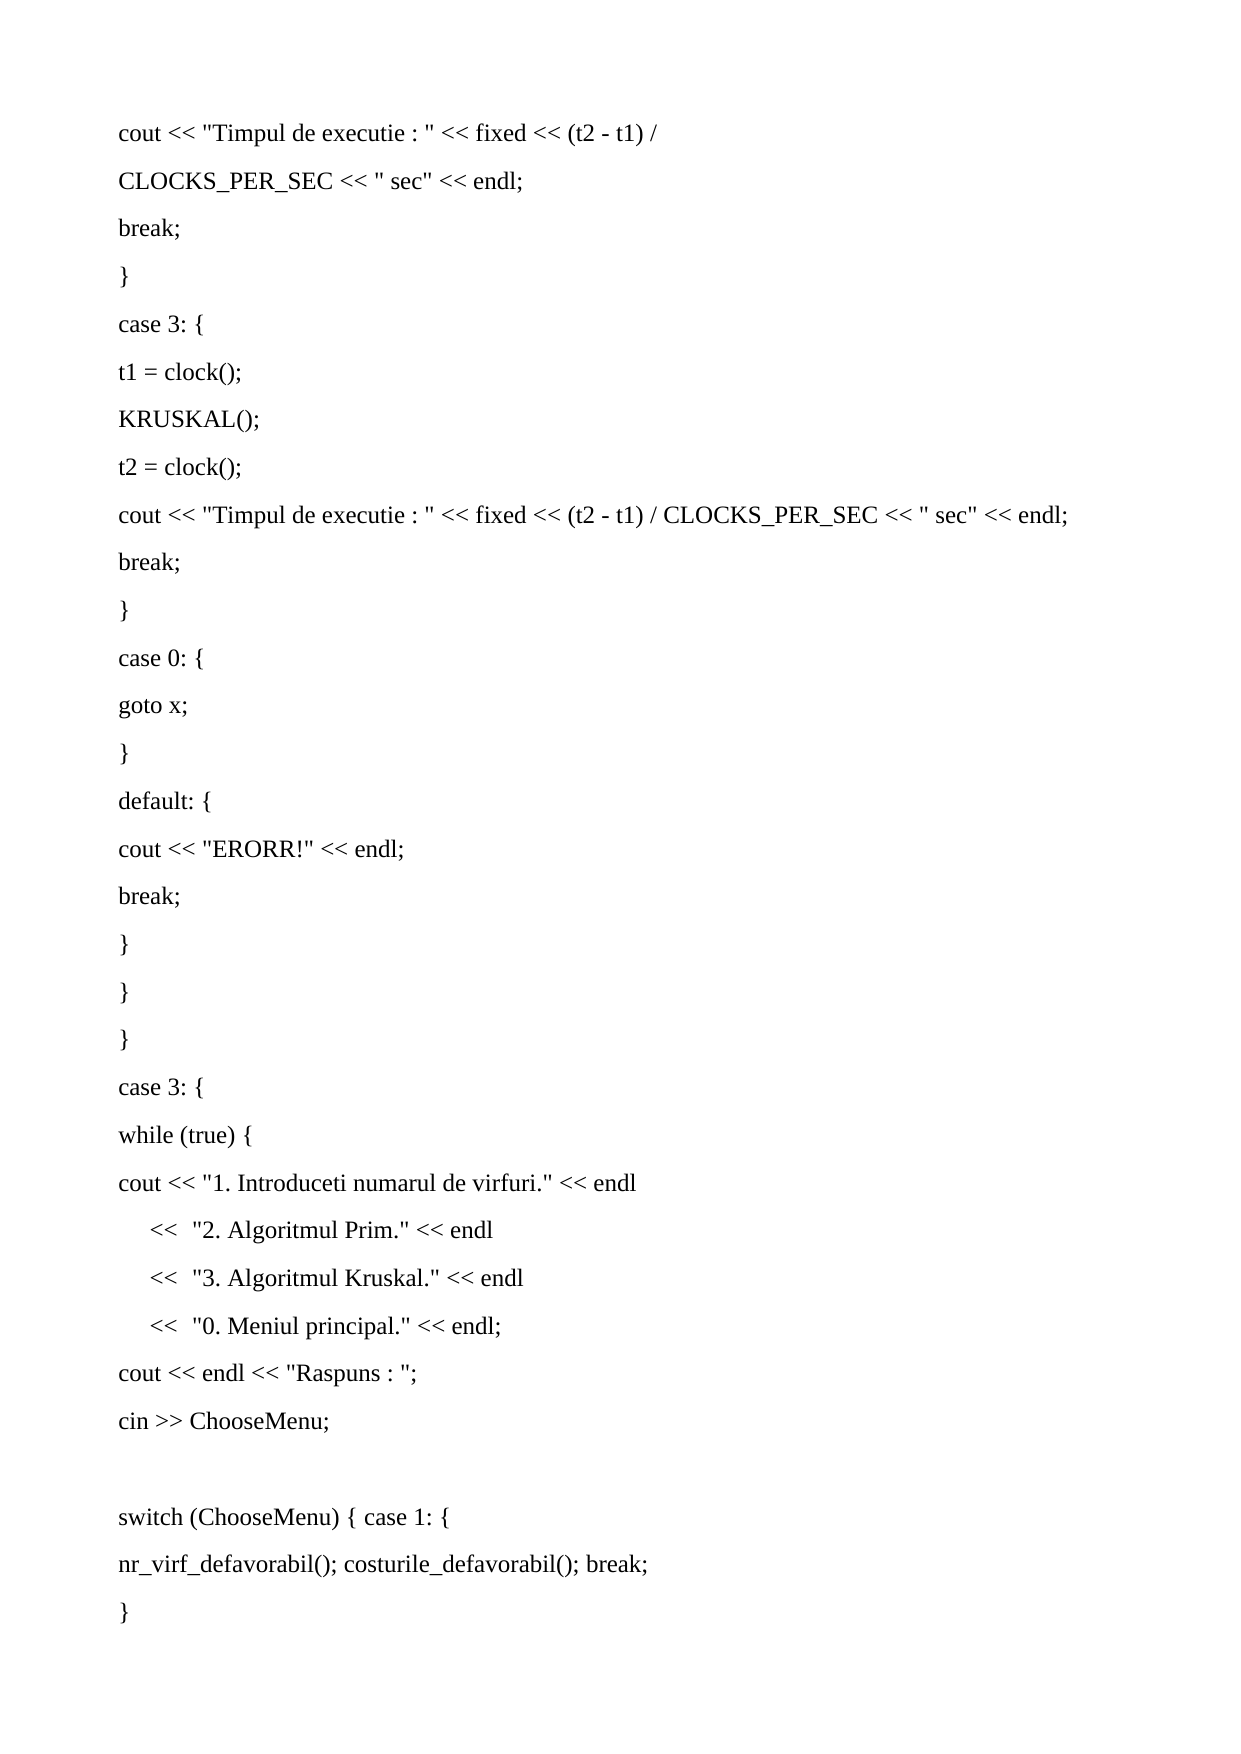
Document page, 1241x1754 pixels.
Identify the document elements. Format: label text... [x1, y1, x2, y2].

text case 3: { [118, 1072, 1181, 1101]
text break; [118, 547, 1181, 576]
text } [118, 738, 1181, 767]
text t2 = clock(); [118, 452, 1181, 481]
text << "3. Algoritmul Kruskal." << endl [118, 1263, 1181, 1292]
text cout << "Timpul de executie : " << fixed << (t2 - t1) / CLOCKS_PER_SEC << " sec" << endl; [118, 500, 1181, 528]
text } [118, 977, 1181, 1006]
text while (true) { [118, 1120, 1181, 1149]
text t1 = clock(); [118, 357, 1181, 385]
text break; [118, 213, 1181, 242]
text goto x; [118, 691, 1181, 719]
text cout << endl << "Raspuns : "; [118, 1358, 1181, 1387]
text cin >> ChooseMenu; [118, 1406, 1181, 1435]
text switch (ChooseMenu) { case 1: { [118, 1502, 1181, 1530]
text break; [118, 881, 1181, 910]
text } [118, 595, 1181, 624]
text << "2. Algoritmul Prim." << endl [118, 1215, 1181, 1244]
text KRUSKAL(); [118, 404, 1181, 433]
text cout << "Timpul de executie : " << fixed << (t2 - t1) / [118, 118, 1181, 147]
text case 0: { [118, 643, 1181, 672]
text cout << "ERORR!" << endl; [118, 834, 1181, 862]
text << "0. Meniul principal." << endl; [118, 1311, 1181, 1339]
text default: { [118, 786, 1181, 815]
text } [118, 1597, 1181, 1626]
text case 3: { [118, 309, 1181, 338]
text } [118, 261, 1181, 290]
text nr_virf_defavorabil(); costurile_defavorabil(); break; [118, 1549, 1181, 1578]
text CLOCKS_PER_SEC << " sec" << endl; [118, 166, 1181, 194]
text } [118, 1024, 1181, 1053]
text } [118, 929, 1181, 958]
text cout << "1. Introduceti numarul de virfuri." << endl [118, 1168, 1181, 1196]
